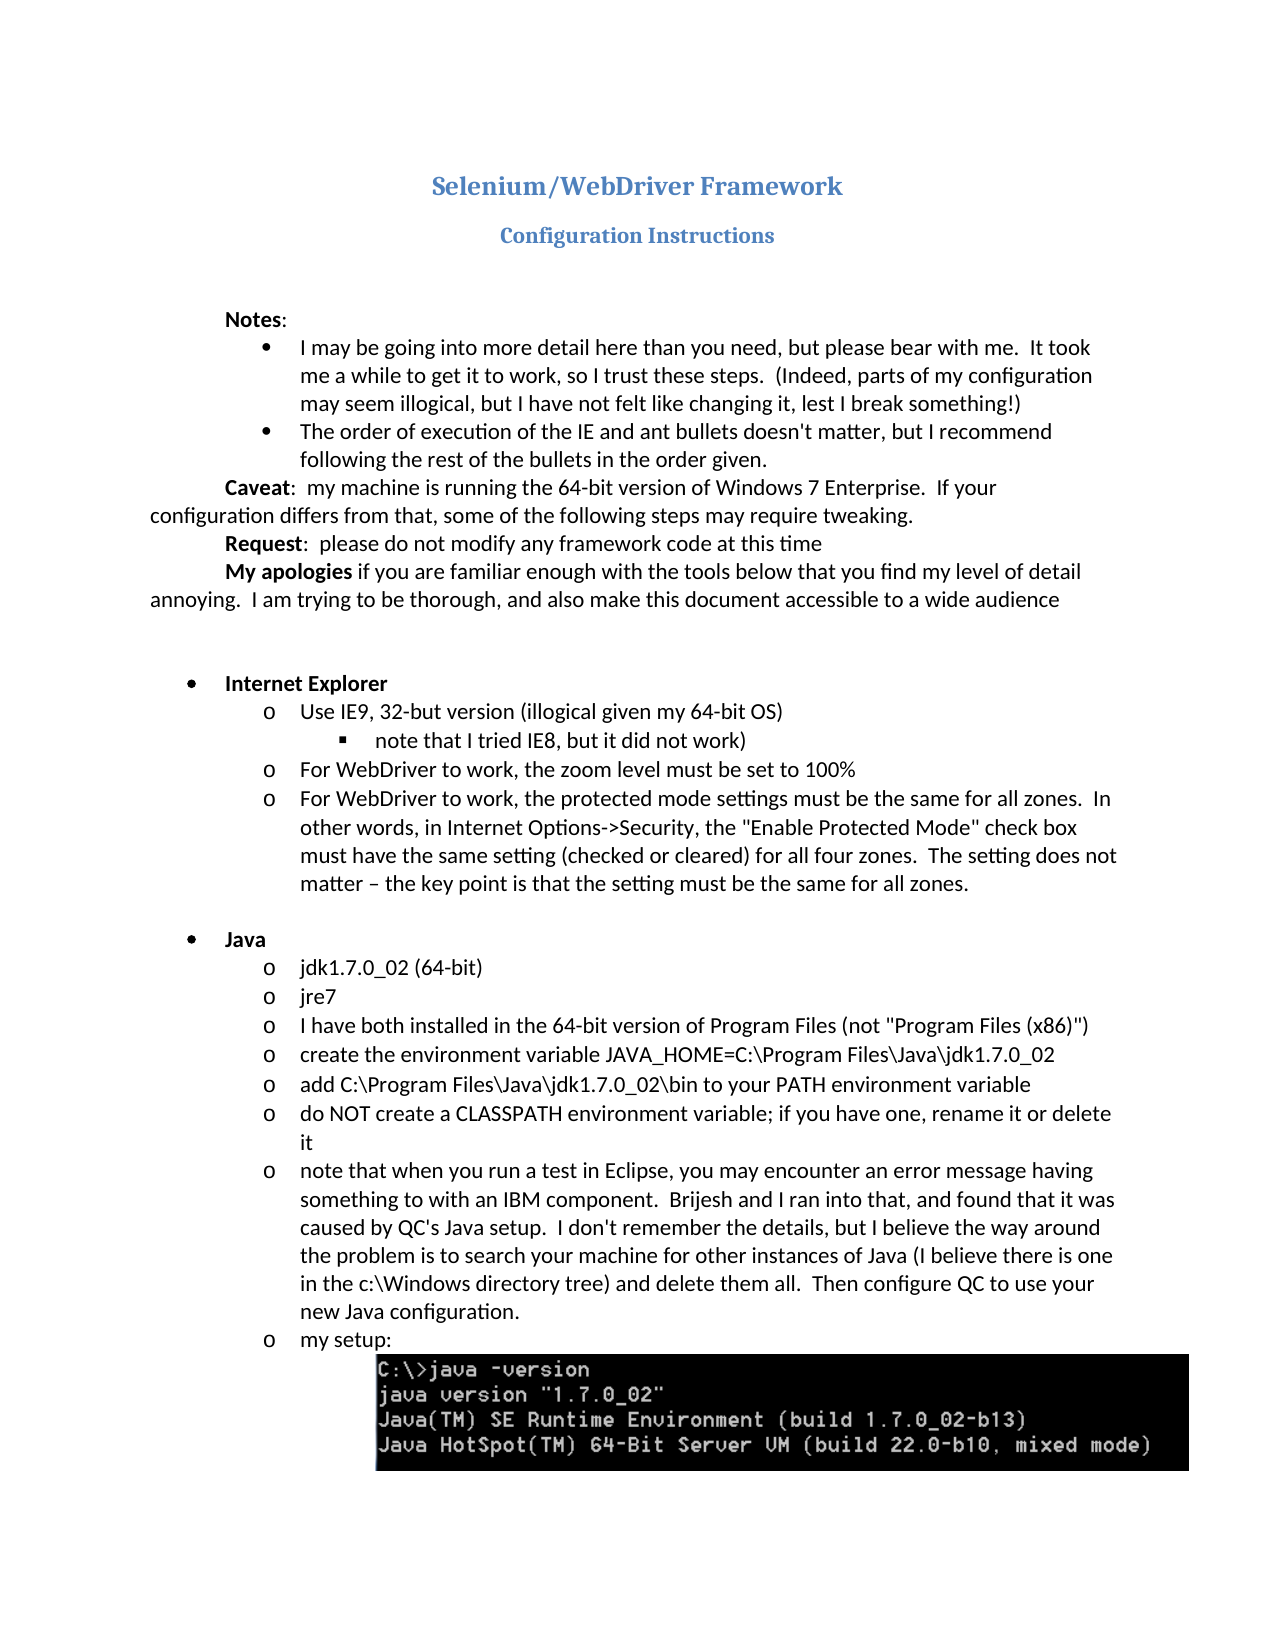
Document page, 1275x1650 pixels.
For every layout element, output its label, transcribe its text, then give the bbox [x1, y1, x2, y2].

text My apologies if you are familiar enough with the tools below that you find my level of detail annoying. I am trying to be thorough, and also make this document accessible to a wide audience [150, 557, 1125, 613]
list note that I tried IE8, but it did not work) [337, 727, 1125, 755]
list I may be going into more detail here than you need, but please bear with me. It took me a while to get it to work, so I trust these steps. (Indeed, parts of my configuration may seem illogical, but I have not felt like changing it, lest I break something!) [262, 333, 1125, 417]
list note that when you run a test in Eclipse, you may encounter an error message having something to with an IBM component. Brijesh and I ran into that, and found that it was caused by QC's Java setup. I don't remember the details, but I believe the way around the problem is to search your machine for other instances of Java (I believe there is one in the c:\Windows directory tree) and delete them all. Then configure QC to use your new Java configuration. [262, 1156, 1125, 1325]
list For WebDriver to work, the protected mode settings must be the same for all zones. In other words, in Internet Options->Security, the "Enable Protected Mode" check box must have the same setting (checked or cleared) for all four zones. The setting does not matter – the key point is that the setting must be the same for all zones. [262, 784, 1125, 897]
list create the environment variable JAVA_HOME=C:\Program Files\Java\jdk1.7.0_02 [262, 1041, 1125, 1070]
subtitle Configuration Instructions [150, 223, 1125, 249]
list Use IE9, 32-but version (illogical given my 64-bit OS) [262, 697, 1125, 727]
list Internet Explorer [187, 669, 1125, 697]
list The order of execution of the IE and ant bullets doesn't matter, but I recommend following the rest of the bullets in the order given. [262, 417, 1125, 473]
list do NOT create a CLASSPATH environment variable; if you have one, rename it or delete it [262, 1099, 1125, 1156]
list jdk1.7.0_02 (64-bit) [262, 953, 1125, 982]
list I have both installed in the 64-bit version of Program Files (not "Program Files (x86)") [262, 1011, 1125, 1041]
picture [375, 1354, 1189, 1471]
list For WebDriver to work, the zoom level must be set to 100% [262, 755, 1125, 784]
list my setup: [262, 1325, 1125, 1354]
text Request: please do not modify any framework code at this time [150, 529, 1125, 557]
list jre7 [262, 982, 1125, 1011]
text Caveat: my machine is running the 64-bit version of Windows 7 Enterprise. If your configuration differs from that, some of the following steps may require tweaking. [150, 473, 1125, 529]
text Notes: [150, 305, 1125, 333]
list add C:\Program Files\Java\jdk1.7.0_02\bin to your PATH environment variable [262, 1070, 1125, 1099]
list Java [187, 925, 1125, 953]
subtitle Selenium/WebDriver Framework [150, 171, 1125, 202]
